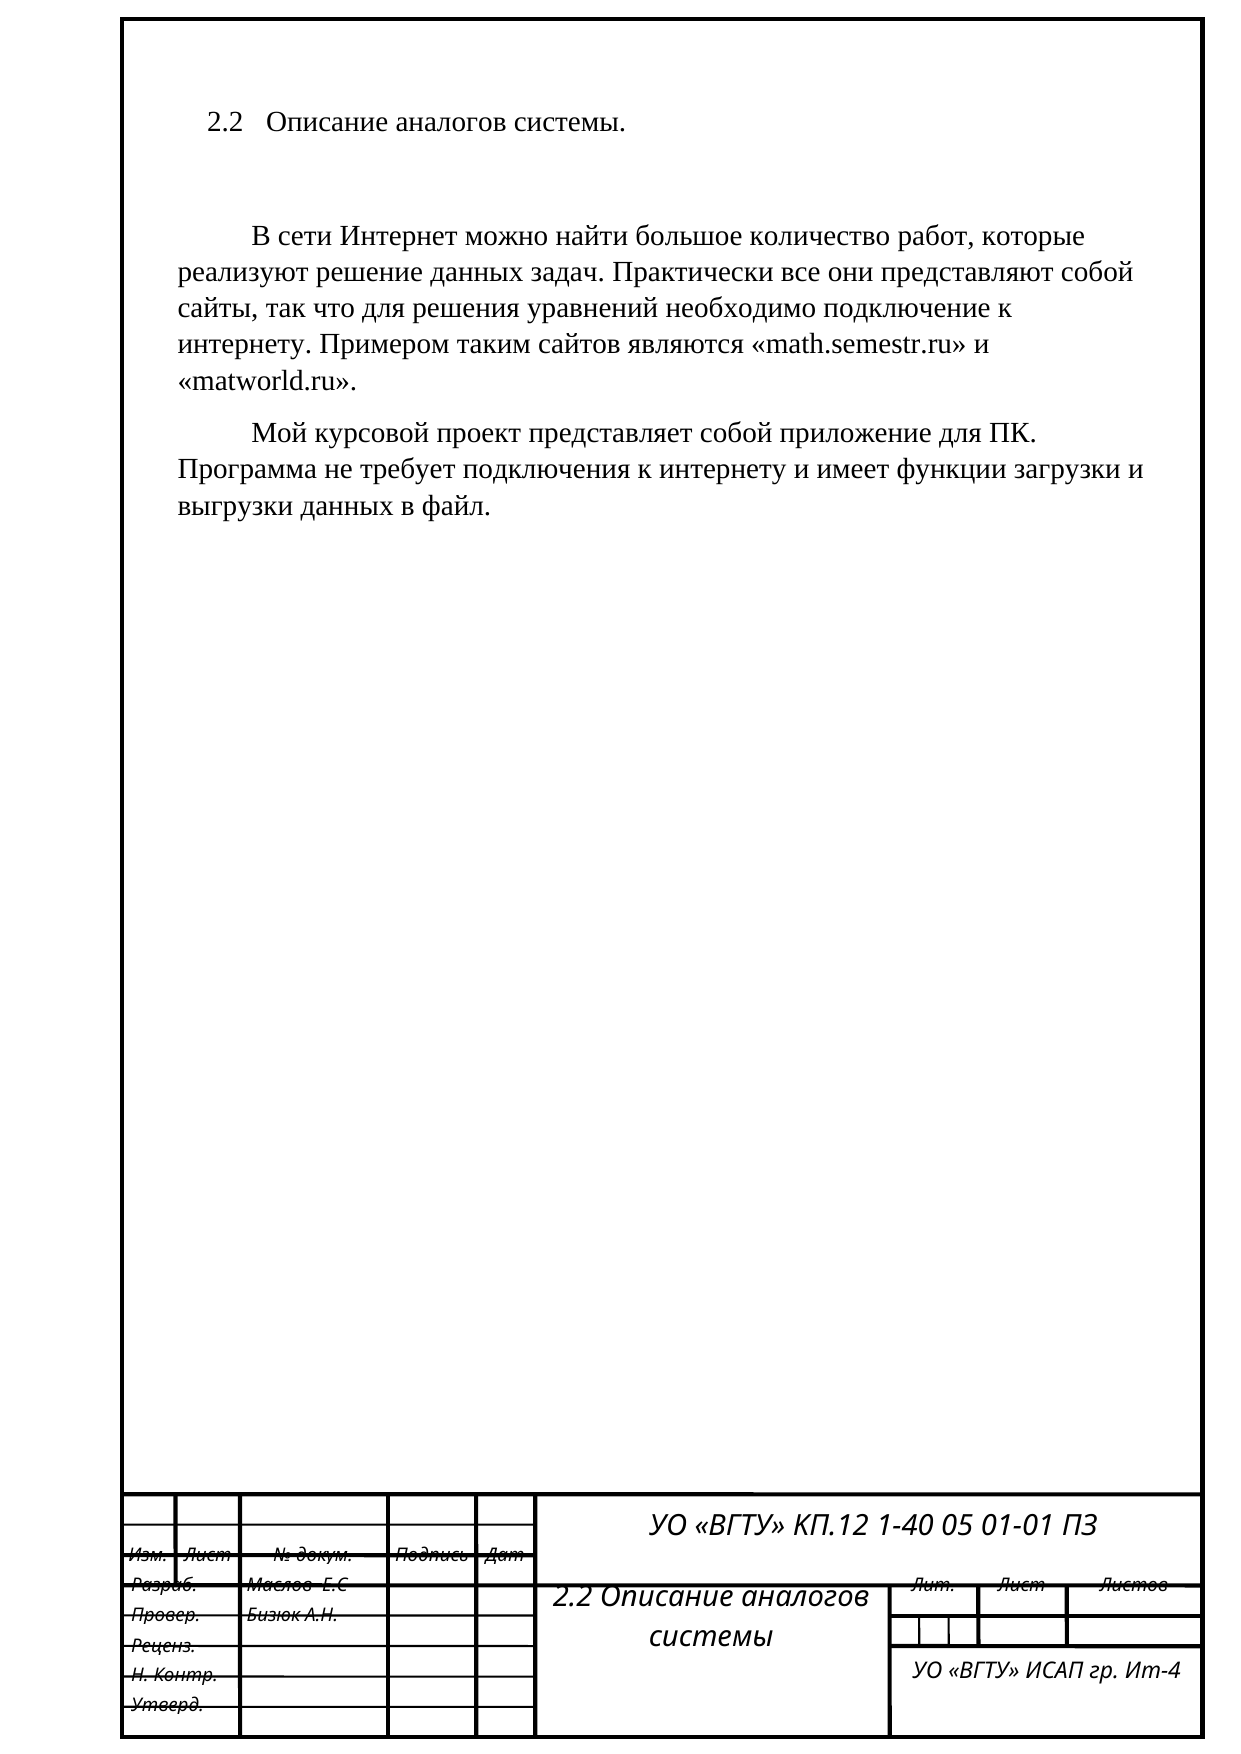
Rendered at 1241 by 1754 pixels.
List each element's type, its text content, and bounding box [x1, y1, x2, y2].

subtitle Описание аналогов системы. [207, 104, 1152, 138]
text Мой курсовой проект представляет собой приложение для ПК. Программа не требует подключения к интернету и имеет функции загрузки и выгрузки данных в файл. [177, 415, 1152, 521]
text В сети Интернет можно найти большое количество работ, которые реализуют решение данных задач. Практически все они представляют собой сайты, так что для решения уравнений необходимо подключение к интернету. Примером таким сайтов являются «math.semestr.ru» и «matworld.ru». [177, 218, 1152, 396]
